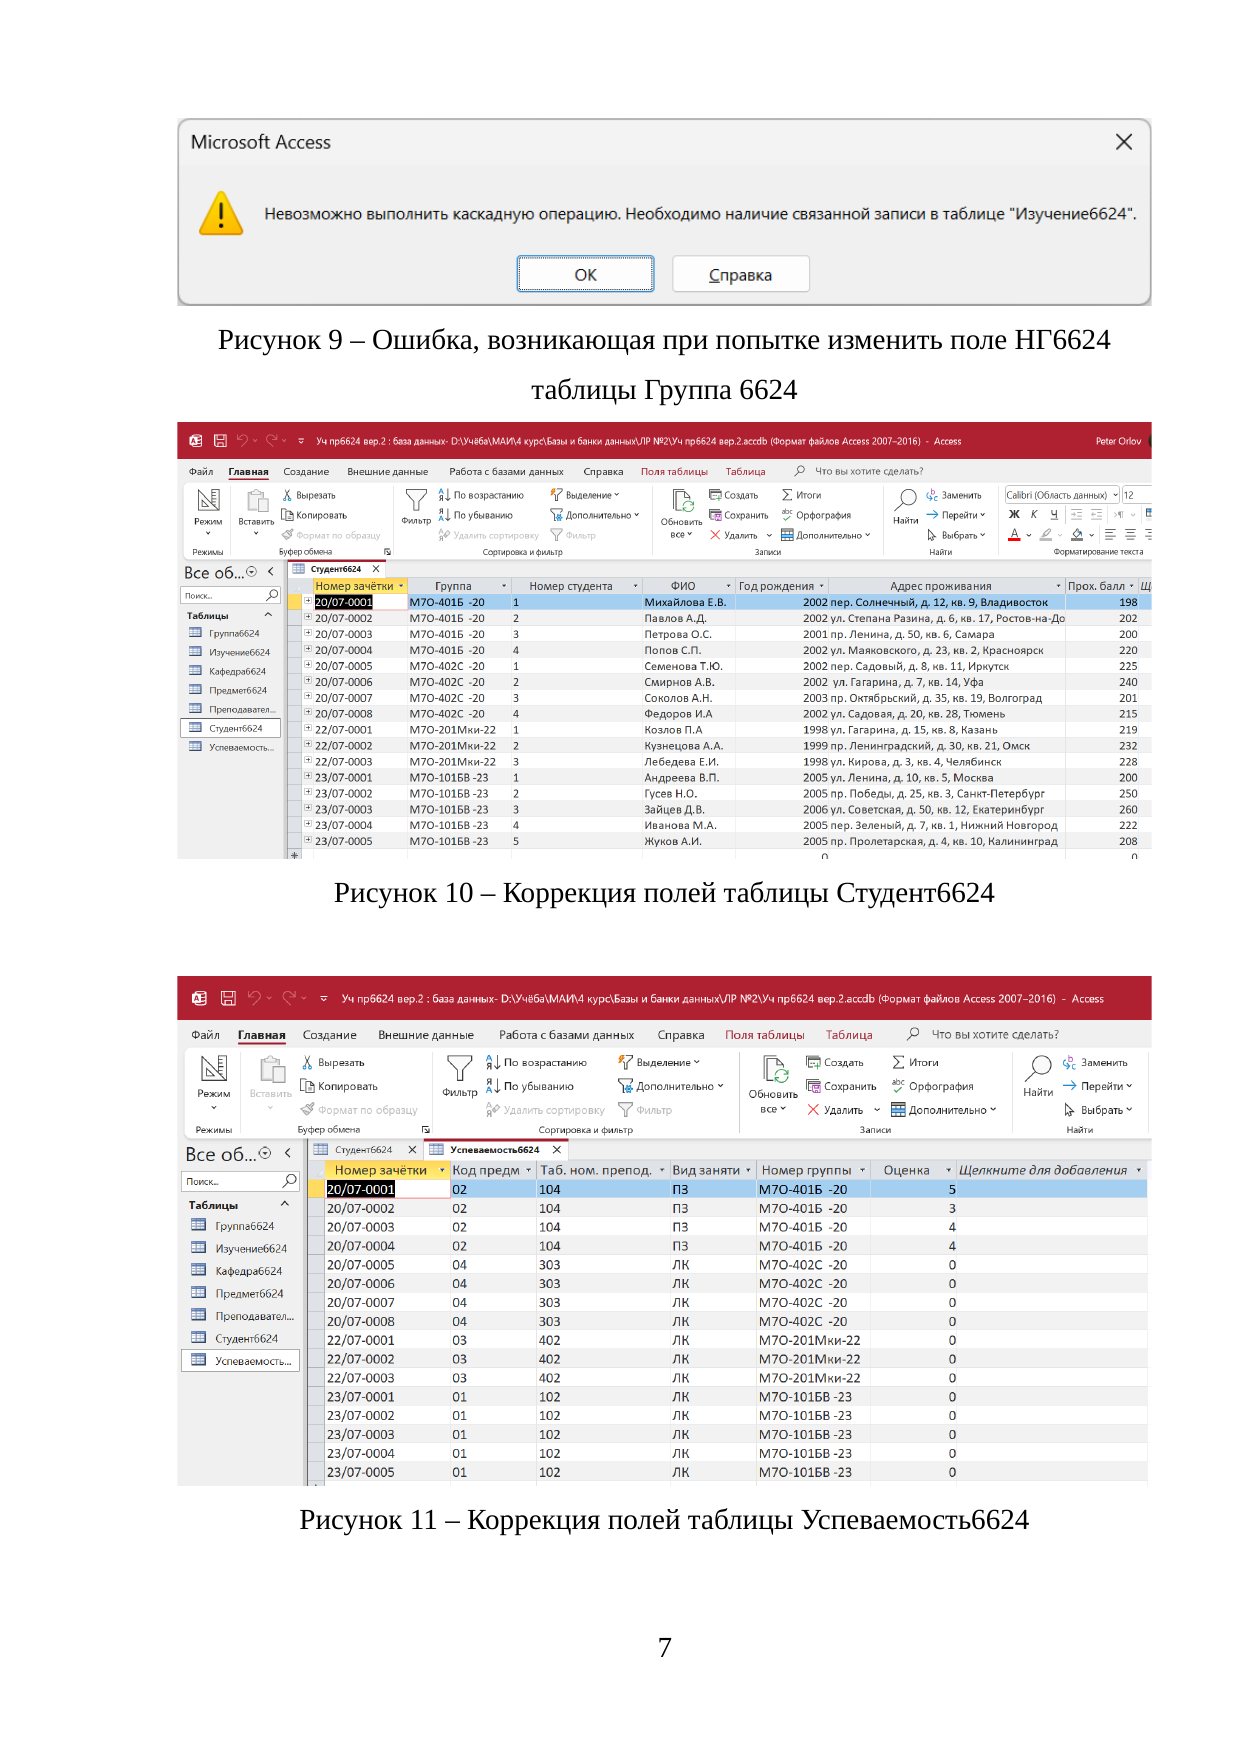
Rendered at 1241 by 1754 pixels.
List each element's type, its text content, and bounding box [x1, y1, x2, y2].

picture [177, 422, 1152, 859]
picture [177, 976, 1152, 1486]
text Рисунок 9 – Ошибка, возникающая при попытке изменить поле НГ6624 таблицы Группа 6624 [177, 306, 1152, 406]
text Рисунок 10 – Коррекция полей таблицы Студент6624 [177, 859, 1152, 909]
text Рисунок 11 – Коррекция полей таблицы Успеваемость6624 [177, 1486, 1152, 1536]
picture [177, 118, 1152, 306]
